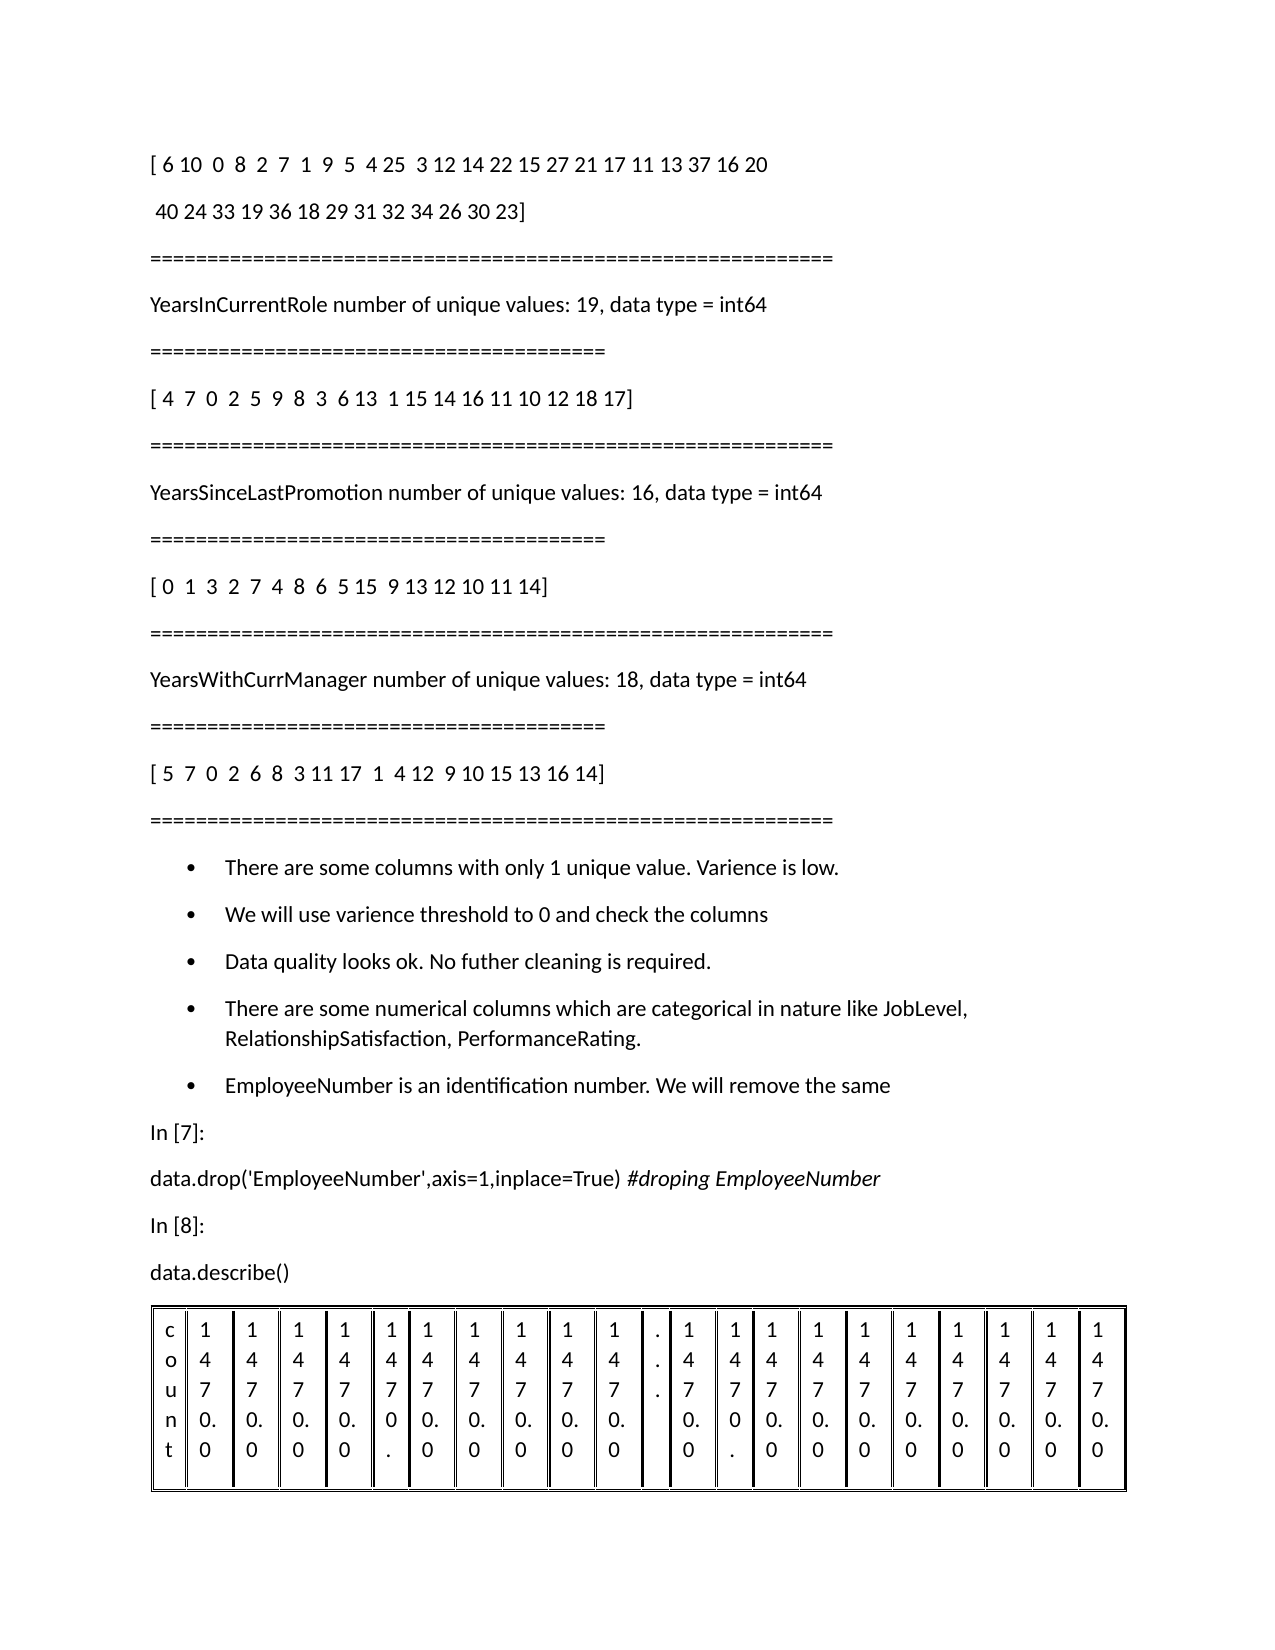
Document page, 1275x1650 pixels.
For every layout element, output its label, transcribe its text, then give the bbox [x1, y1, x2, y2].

text ======================================== [150, 712, 1125, 741]
table_header 1470.000000 [187, 1309, 233, 1488]
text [150, 244, 1125, 272]
table_header 1470.000000 [233, 1309, 280, 1488]
table_header 1470.000000 [503, 1307, 549, 1488]
text ============================================================ [150, 431, 1125, 459]
table_header 1470.000000 [1079, 1309, 1124, 1488]
table_header 1470.000000 [893, 1309, 939, 1488]
text ============================================================ [150, 806, 1125, 834]
text ======================================== [150, 525, 1125, 553]
text [ 6 10 0 8 2 7 1 9 5 4 25 3 12 14 22 15 27 21 17 11 13 37 16 20 [150, 150, 1125, 178]
list There are some numerical columns which are categorical in nature like JobLevel, RelationshipSatisfaction, PerformanceRating. [187, 994, 1125, 1052]
text [ 0 1 3 2 7 4 8 6 5 15 9 13 12 10 11 14] [150, 572, 1125, 600]
list There are some columns with only 1 unique value. Varience is low. [187, 853, 1125, 881]
text data.drop('EmployeeNumber',axis=1,inplace=True) #droping EmployeeNumber [150, 1164, 1125, 1193]
text YearsWithCurrManager number of unique values: 18, data type = int64 [150, 666, 1125, 694]
text YearsSinceLastPromotion number of unique values: 16, data type = int64 [150, 478, 1125, 506]
table_header 1470.000000 [939, 1307, 986, 1488]
list Data quality looks ok. No futher cleaning is required. [187, 947, 1125, 975]
table_header count [154, 1309, 187, 1488]
table_header 1470.000000 [456, 1309, 502, 1488]
table_header 1470.000000 [1033, 1307, 1079, 1488]
table_header 1470.000000 [596, 1307, 642, 1488]
table_header 1470.0 [373, 1307, 409, 1488]
table_header 1470.000000 [753, 1309, 799, 1488]
text data.describe() [150, 1258, 1125, 1286]
table_header 1470.000000 [280, 1309, 326, 1488]
text ============================================================ [150, 619, 1125, 647]
text 40 24 33 19 36 18 29 31 32 34 26 30 23] [150, 197, 1125, 225]
table_header 1470.000000 [670, 1309, 717, 1488]
table_header 1470.000000 [800, 1309, 846, 1488]
table_header ... [642, 1307, 670, 1488]
table_header 1470.000000 [986, 1309, 1032, 1488]
text YearsInCurrentRole number of unique values: 19, data type = int64 [150, 291, 1125, 319]
text [ 5 7 0 2 6 8 3 11 17 1 4 12 9 10 15 13 16 14] [150, 759, 1125, 787]
text [ 4 7 0 2 5 9 8 3 6 13 1 15 14 16 11 10 12 18 17] [150, 384, 1125, 412]
text ======================================== [150, 337, 1125, 366]
table_header 1470.0 [717, 1307, 753, 1488]
table_header 1470.000000 [549, 1309, 596, 1488]
text In [7]: [150, 1118, 1125, 1146]
table_header 1470.000000 [846, 1309, 893, 1488]
list We will use varience threshold to 0 and check the columns [187, 900, 1125, 928]
text In [8]: [150, 1211, 1125, 1239]
table_header 1470.000000 [326, 1307, 373, 1488]
list EmployeeNumber is an identification number. We will remove the same [187, 1071, 1125, 1099]
table_header 1470.000000 [409, 1309, 456, 1488]
